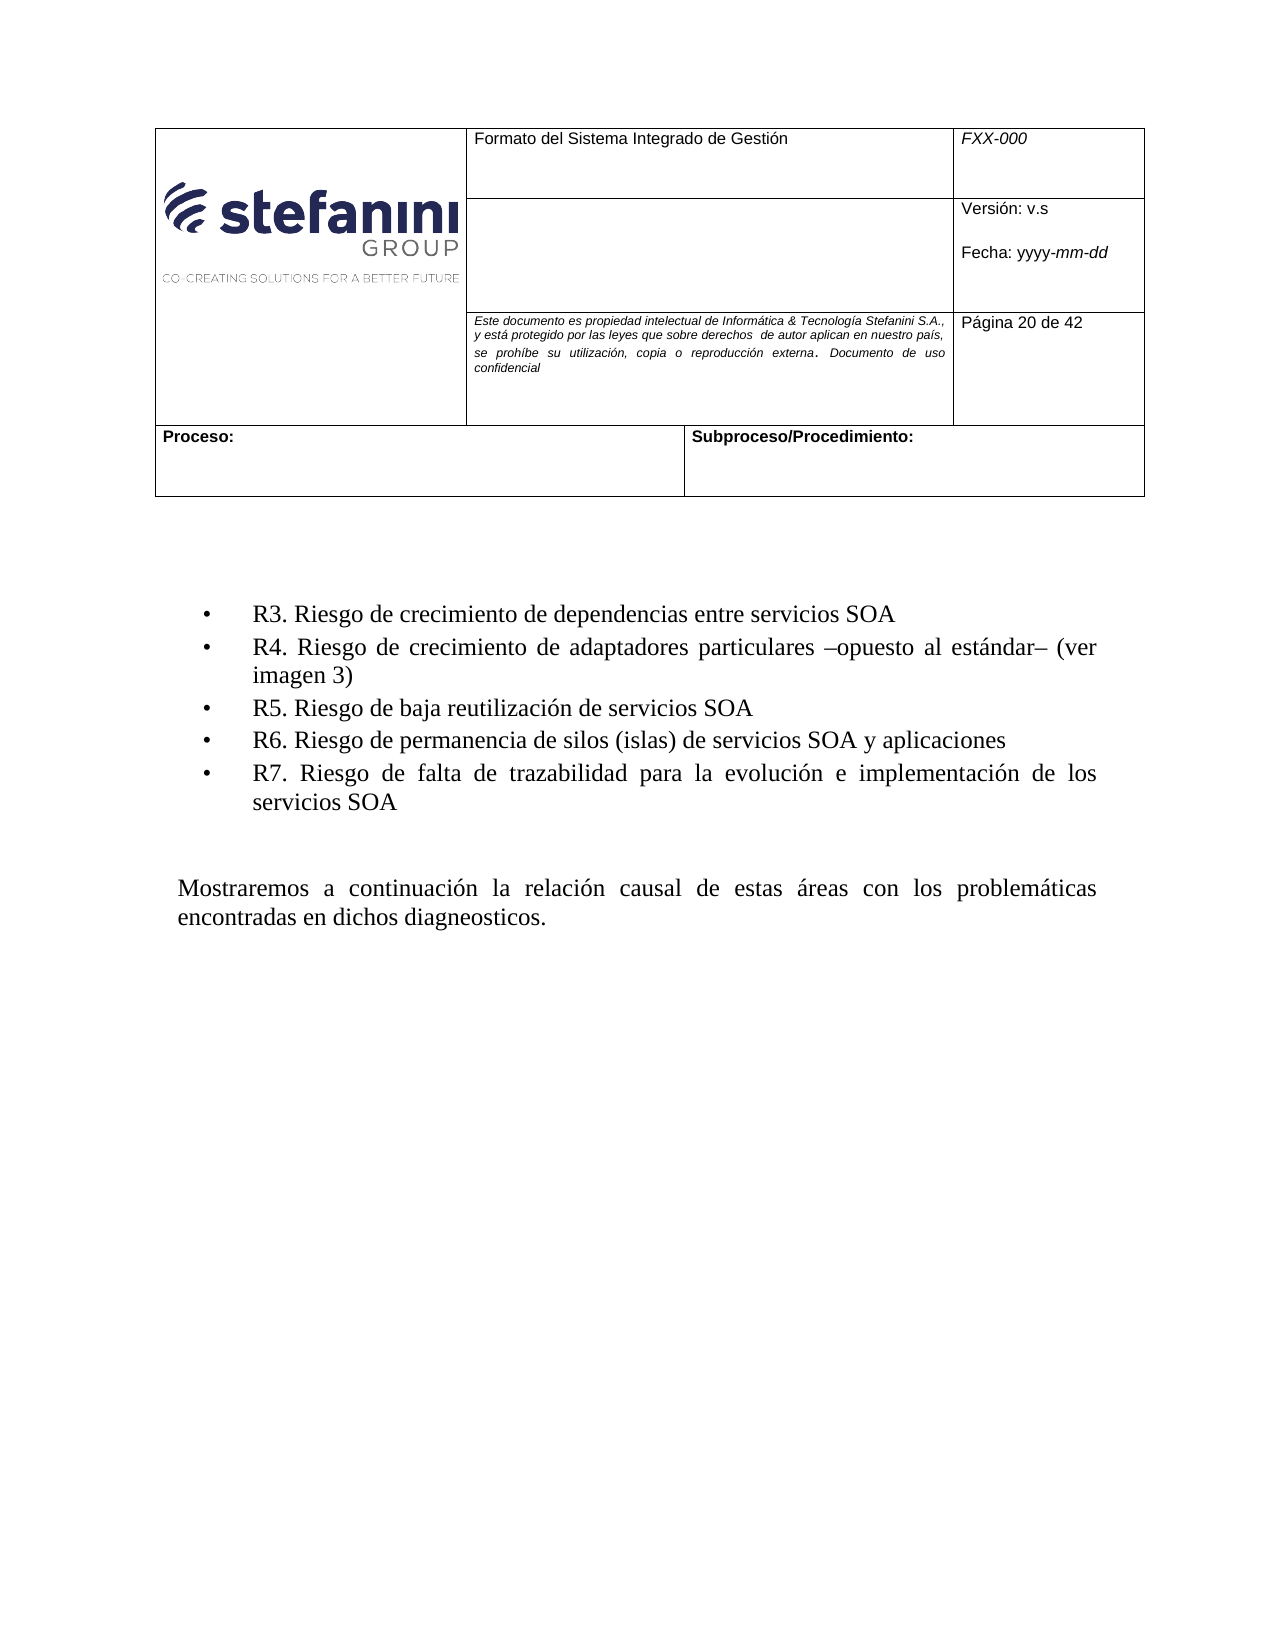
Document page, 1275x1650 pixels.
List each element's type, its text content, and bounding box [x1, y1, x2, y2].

list R3. Riesgo de crecimiento de dependencias entre servicios SOA [202, 599, 1098, 628]
list R4. Riesgo de crecimiento de adaptadores particulares –opuesto al estándar– (ver imagen 3) [202, 632, 1098, 689]
picture [162, 182, 460, 286]
list R5. Riesgo de baja reutilización de servicios SOA [202, 693, 1098, 722]
list R6. Riesgo de permanencia de silos (islas) de servicios SOA y aplicaciones [202, 726, 1098, 754]
text Mostraremos a continuación la relación causal de estas áreas con los problemáticas encontradas en dichos diagneosticos. [177, 873, 1098, 931]
list R7. Riesgo de falta de trazabilidad para la evolución e implementación de los servicios SOA [202, 758, 1098, 816]
